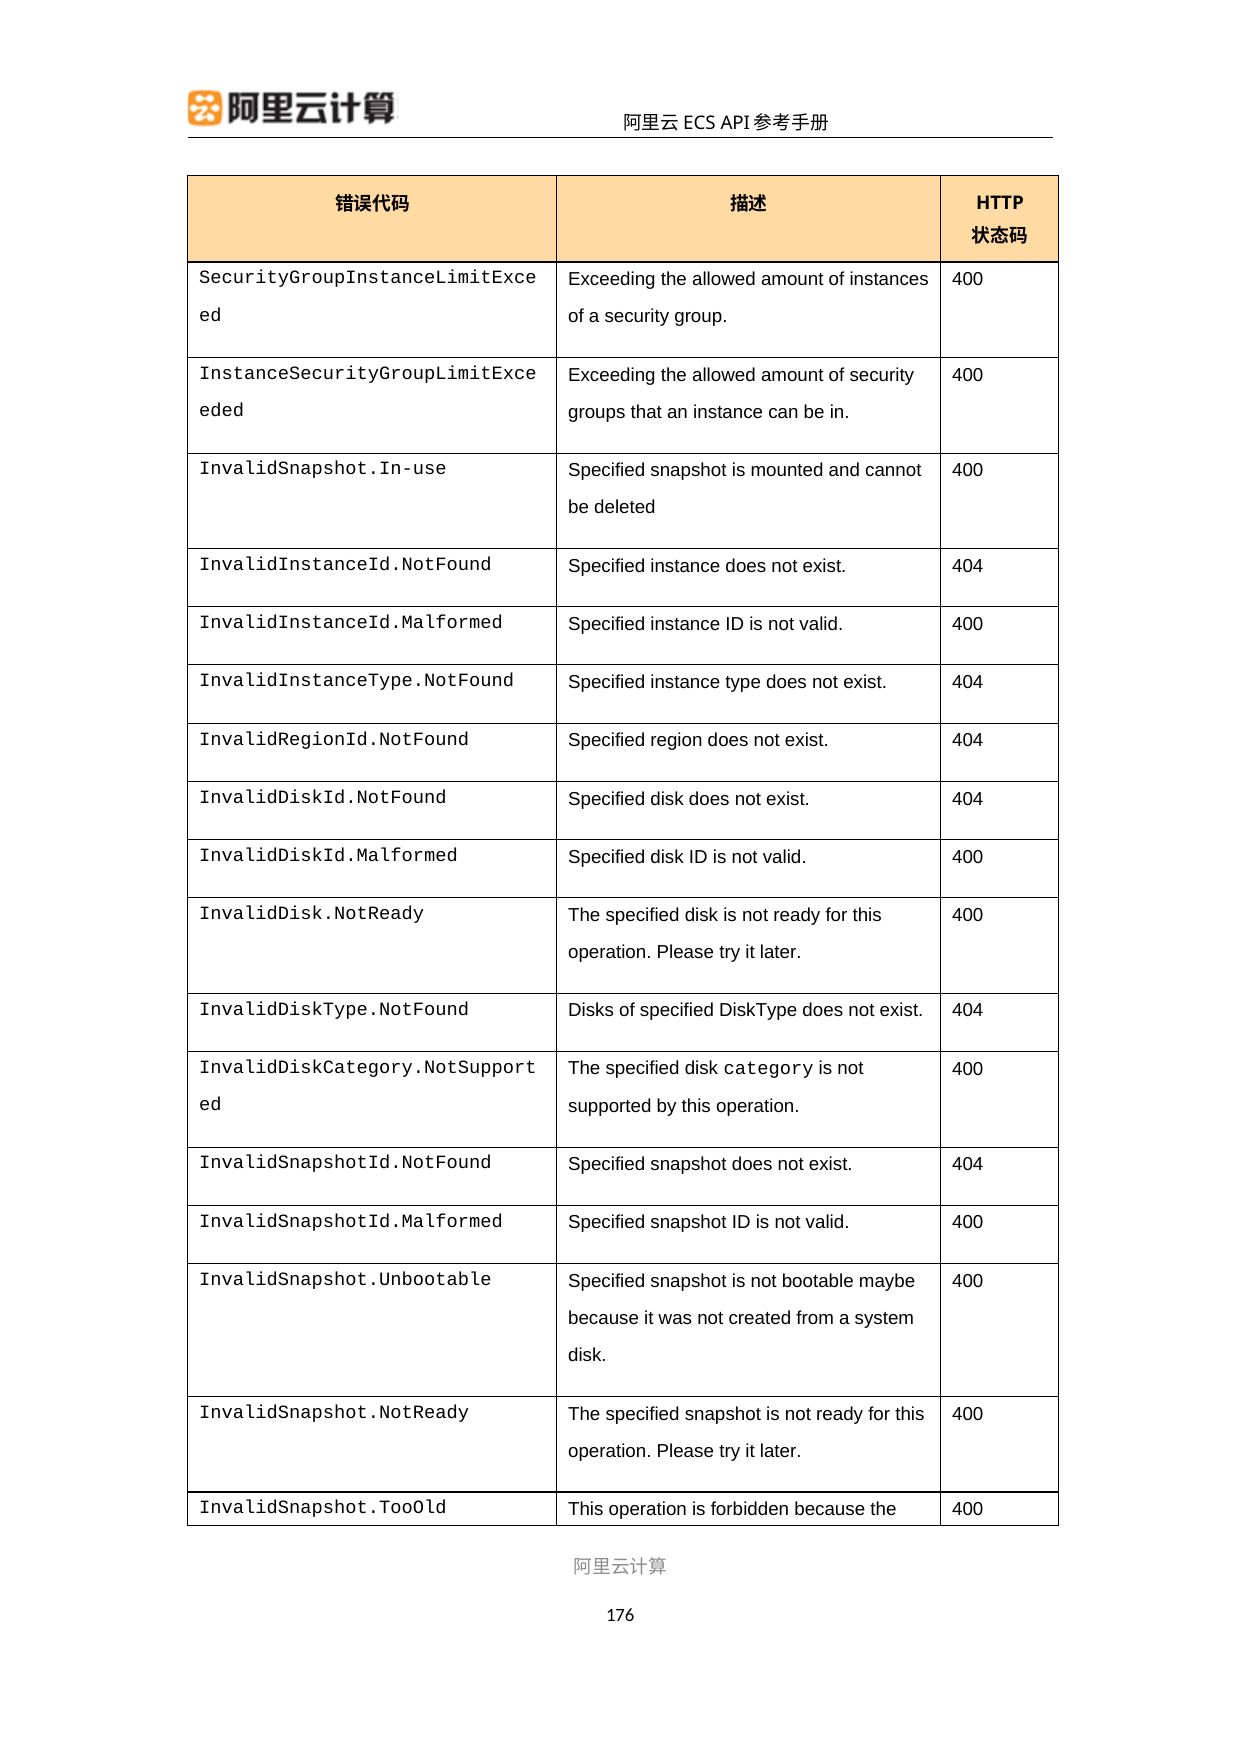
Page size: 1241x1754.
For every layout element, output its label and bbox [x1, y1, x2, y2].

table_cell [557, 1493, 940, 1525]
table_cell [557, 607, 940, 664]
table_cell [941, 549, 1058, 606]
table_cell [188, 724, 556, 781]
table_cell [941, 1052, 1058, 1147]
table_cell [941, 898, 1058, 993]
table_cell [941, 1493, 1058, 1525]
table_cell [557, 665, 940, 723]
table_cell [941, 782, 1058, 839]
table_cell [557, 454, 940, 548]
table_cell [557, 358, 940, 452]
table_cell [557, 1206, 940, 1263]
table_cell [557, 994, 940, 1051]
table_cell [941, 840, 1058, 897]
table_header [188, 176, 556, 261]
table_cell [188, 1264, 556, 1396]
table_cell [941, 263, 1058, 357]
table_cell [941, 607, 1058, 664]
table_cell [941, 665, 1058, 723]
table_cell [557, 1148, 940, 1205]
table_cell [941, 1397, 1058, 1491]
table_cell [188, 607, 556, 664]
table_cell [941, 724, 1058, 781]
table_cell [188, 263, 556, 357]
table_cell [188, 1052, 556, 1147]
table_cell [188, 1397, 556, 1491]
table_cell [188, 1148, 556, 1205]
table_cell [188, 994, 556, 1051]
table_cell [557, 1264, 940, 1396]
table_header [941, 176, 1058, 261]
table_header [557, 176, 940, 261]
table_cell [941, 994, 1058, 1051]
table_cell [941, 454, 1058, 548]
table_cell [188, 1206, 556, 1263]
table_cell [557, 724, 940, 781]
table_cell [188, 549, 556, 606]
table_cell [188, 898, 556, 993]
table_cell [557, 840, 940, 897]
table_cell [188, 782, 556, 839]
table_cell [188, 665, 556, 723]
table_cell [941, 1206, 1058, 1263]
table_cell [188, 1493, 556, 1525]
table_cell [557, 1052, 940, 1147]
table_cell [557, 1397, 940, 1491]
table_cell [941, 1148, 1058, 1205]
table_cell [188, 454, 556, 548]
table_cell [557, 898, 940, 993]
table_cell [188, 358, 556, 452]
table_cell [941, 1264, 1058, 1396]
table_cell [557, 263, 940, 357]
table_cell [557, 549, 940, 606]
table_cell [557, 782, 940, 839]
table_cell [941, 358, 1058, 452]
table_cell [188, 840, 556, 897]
picture [187, 88, 399, 130]
